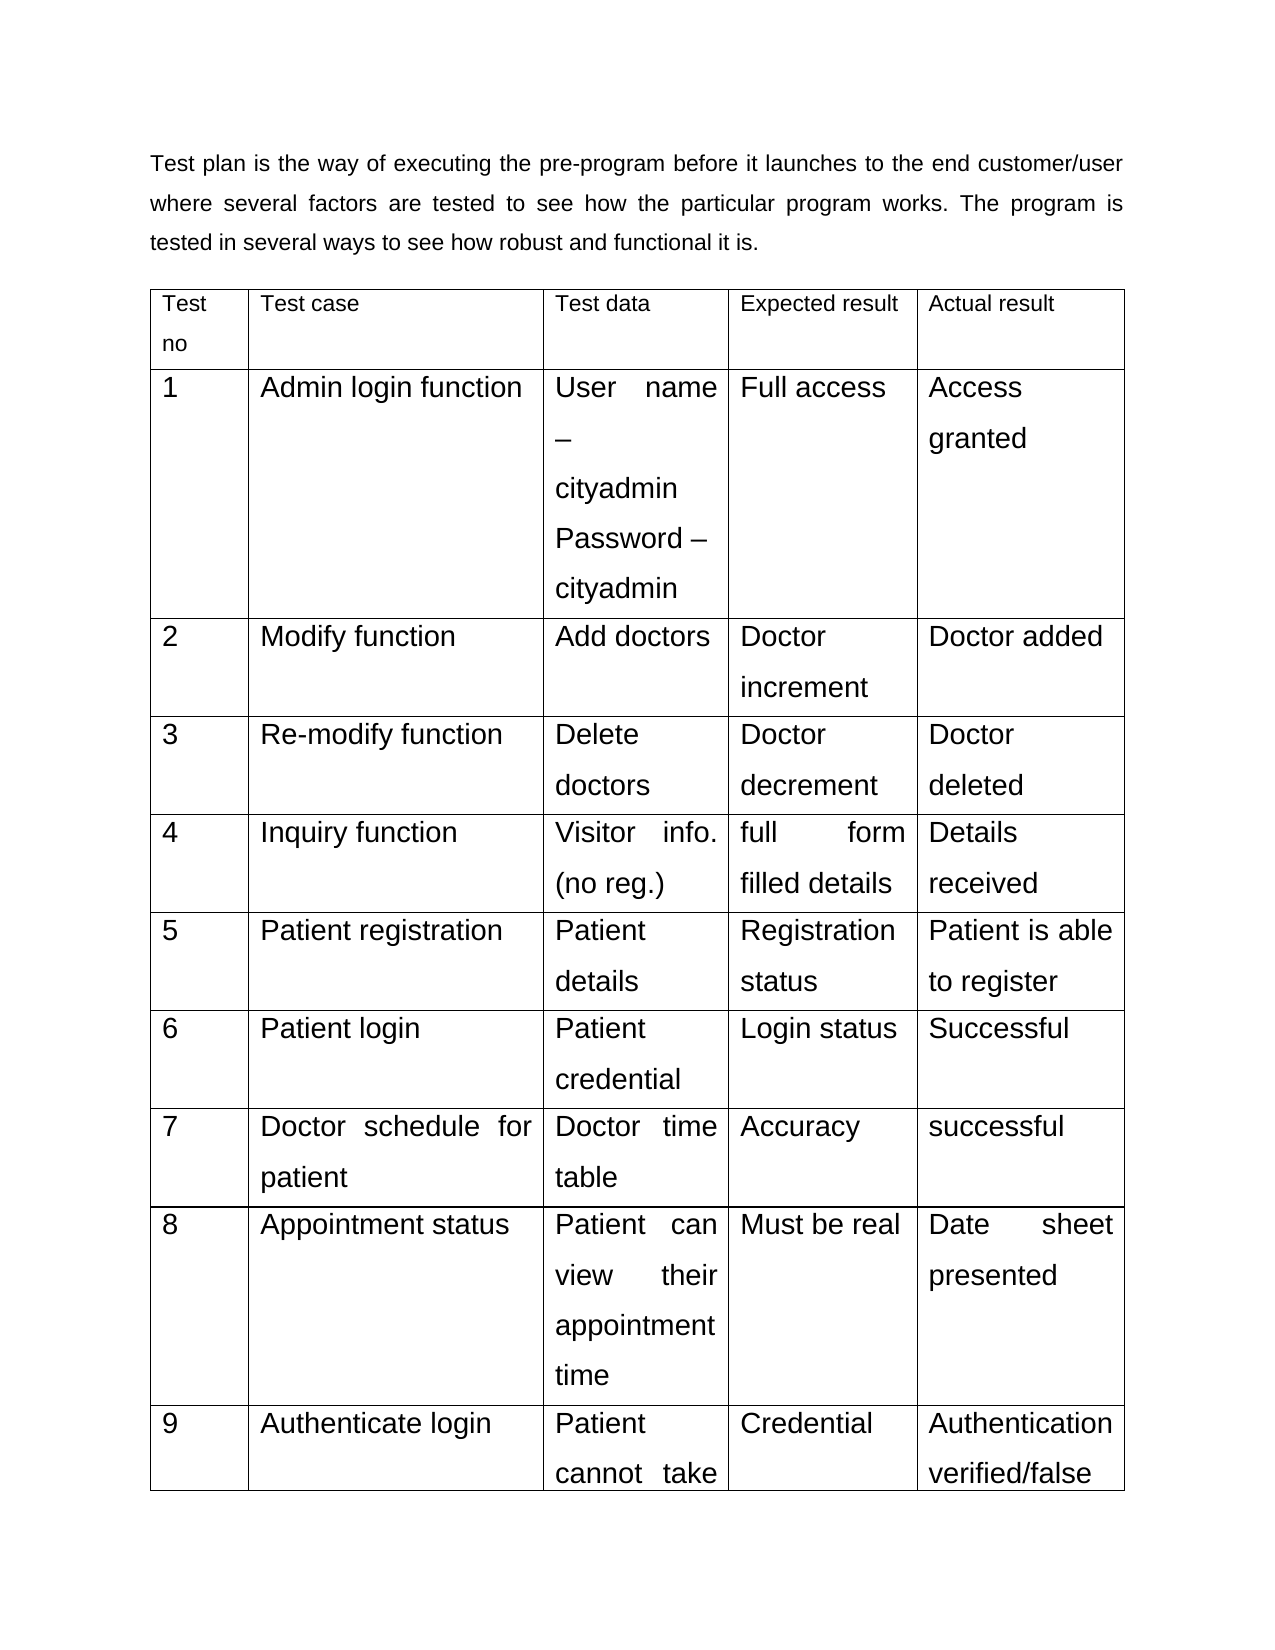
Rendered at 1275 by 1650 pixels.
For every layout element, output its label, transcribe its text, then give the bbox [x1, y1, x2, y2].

table_cell Patient registration [249, 913, 543, 1010]
table_header Expected result [729, 290, 917, 369]
table_cell 8 [151, 1208, 248, 1405]
table_cell Patient is able to register [918, 913, 1124, 1010]
table_cell Full access [729, 370, 917, 618]
table_cell Authenticate login [249, 1406, 543, 1490]
table_cell Re-modify function [249, 717, 543, 814]
table_cell Doctor deleted [918, 717, 1124, 814]
table_cell Doctor time table [544, 1109, 728, 1206]
table_cell Appointment status [249, 1208, 543, 1405]
table_cell Successful [918, 1011, 1124, 1108]
table_cell Add doctors [544, 619, 728, 716]
table_cell 2 [151, 619, 248, 716]
text Test plan is the way of executing the pre-program before it launches to the end customer/user where several factors are tested to see how the particular program works. The program is tested in several ways to see how robust and functional it is. [150, 150, 1125, 255]
table_cell Visitor info. (no reg.) [544, 815, 728, 912]
table_cell Doctor schedule for patient [249, 1109, 543, 1206]
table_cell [918, 1406, 1124, 1490]
table_cell Login status [729, 1011, 917, 1108]
table_header Test case [249, 290, 543, 369]
table_cell full form filled details [729, 815, 917, 912]
table_cell Admin login function [249, 370, 543, 618]
table_cell 6 [151, 1011, 248, 1108]
table_cell Doctor added [918, 619, 1124, 716]
table_cell Date sheet presented [918, 1208, 1124, 1405]
table_cell 5 [151, 913, 248, 1010]
table_cell Doctor increment [729, 619, 917, 716]
table_cell Patient login [249, 1011, 543, 1108]
table_cell User name – cityadmin Password – cityadmin [544, 370, 728, 618]
table_cell 3 [151, 717, 248, 814]
table_cell Must be real [729, 1208, 917, 1405]
table_cell Modify function [249, 619, 543, 716]
table_cell Patient credential [544, 1011, 728, 1108]
table_header Test no [151, 290, 248, 369]
table_cell 7 [151, 1109, 248, 1206]
table_cell successful [918, 1109, 1124, 1206]
table_cell Access granted [918, 370, 1124, 618]
table_header Test data [544, 290, 728, 369]
table_cell Inquiry function [249, 815, 543, 912]
table_cell Patient can view their appointment time [544, 1208, 728, 1405]
table_cell Credential match [729, 1406, 917, 1490]
table_cell Details received [918, 815, 1124, 912]
table_cell Doctor decrement [729, 717, 917, 814]
table_cell Registration status [729, 913, 917, 1010]
table_cell Accuracy [729, 1109, 917, 1206]
table_cell 4 [151, 815, 248, 912]
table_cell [544, 1406, 728, 1490]
table_cell 1 [151, 370, 248, 618]
table_cell Delete doctors [544, 717, 728, 814]
table_cell Patient details [544, 913, 728, 1010]
table_cell 9 [151, 1406, 248, 1490]
table_header Actual result [918, 290, 1124, 369]
